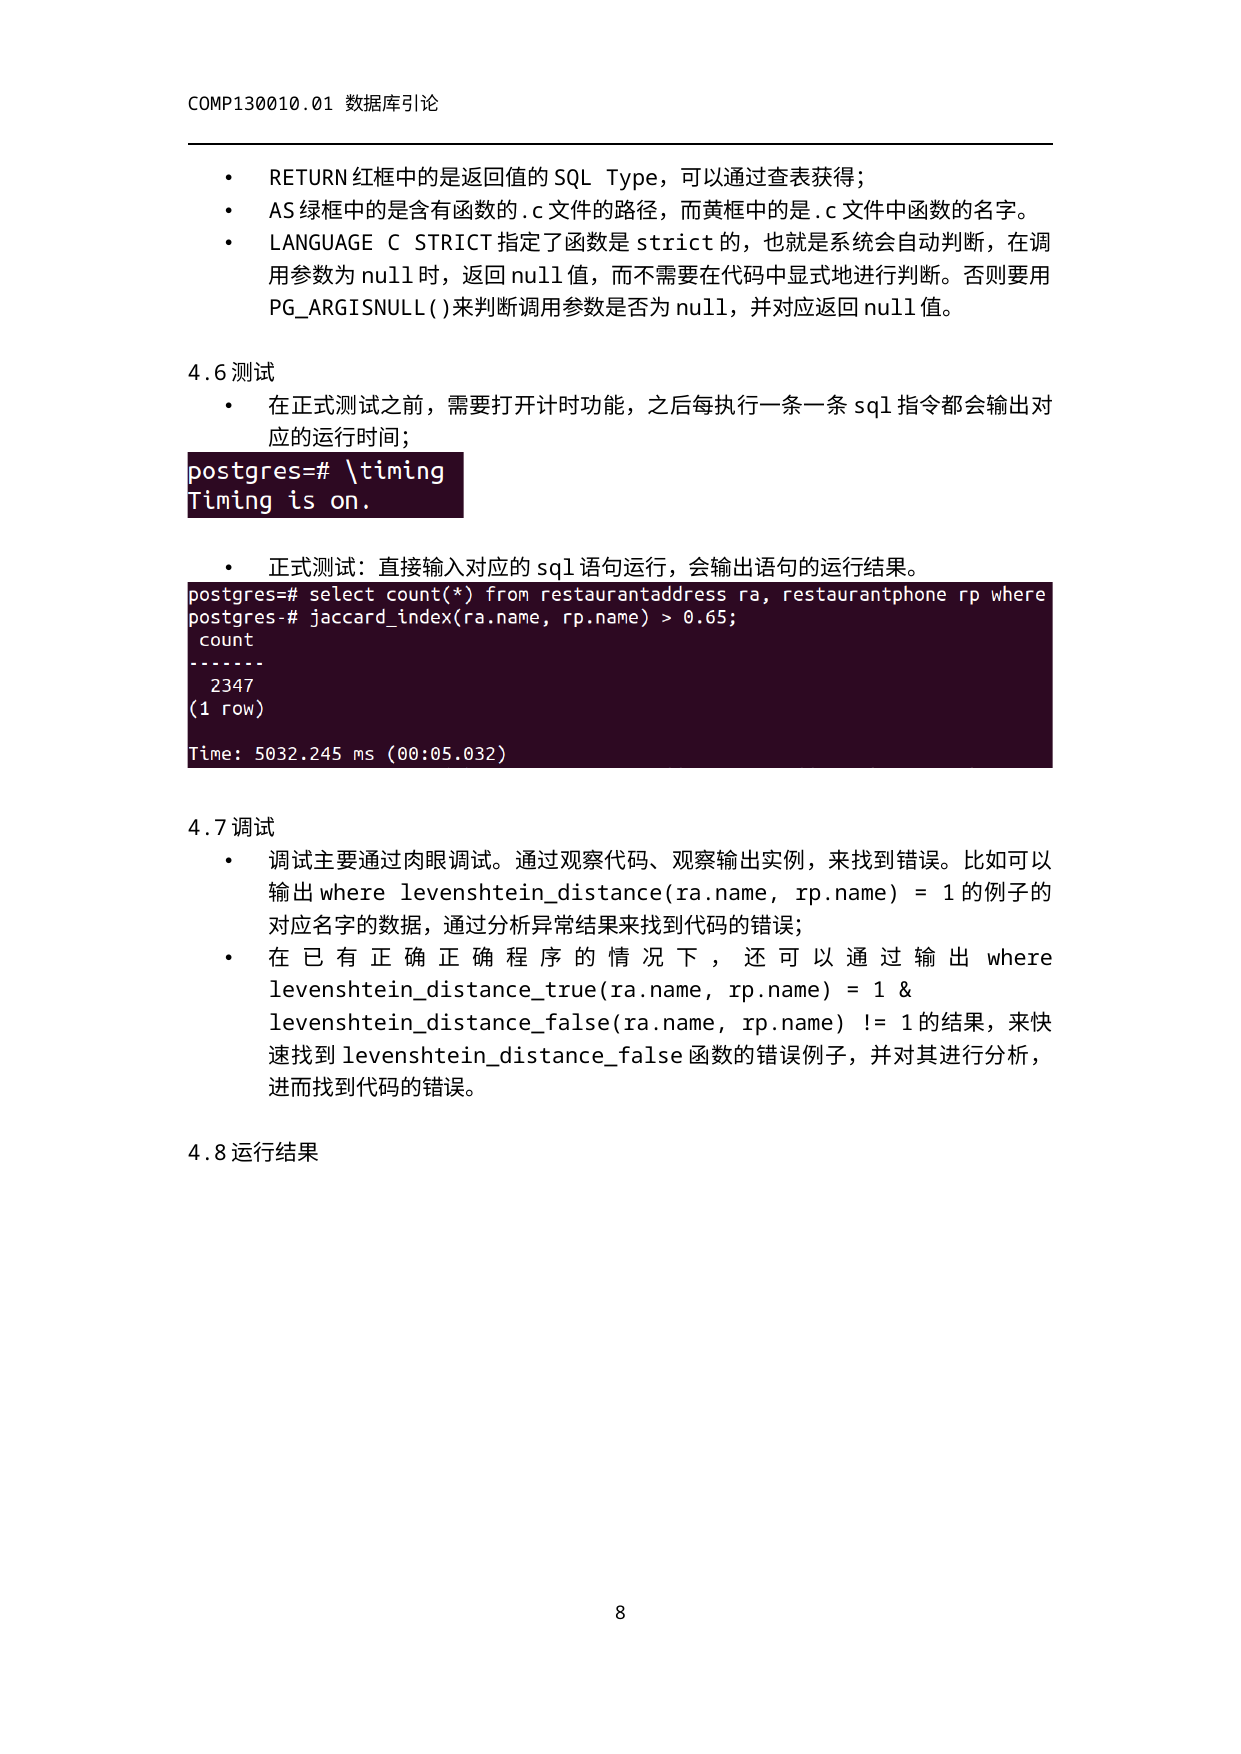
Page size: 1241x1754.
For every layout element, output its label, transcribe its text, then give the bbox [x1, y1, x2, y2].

list 在正式测试之前，需要打开计时功能，之后每执行一条一条sql指令都会输出对应的运行时间； [225, 387, 1053, 452]
list 测试 [187, 355, 1053, 387]
list 在已有正确正确程序的情况下，还可以通过输出where levenshtein_distance_true(ra.name, rp.name) = 1 & [225, 940, 1053, 1005]
picture [187, 452, 464, 518]
list RETURN红框中的是返回值的SQL Type，可以通过查表获得； [225, 160, 1053, 192]
list LANGUAGE C STRICT指定了函数是strict的，也就是系统会自动判断，在调用参数为null时，返回null值，而不需要在代码中显式地进行判断。否则要用PG_ARGISNULL()来判断调用参数是否为null，并对应返回null值。 [225, 225, 1053, 322]
list 正式测试：直接输入对应的sql语句运行，会输出语句的运行结果。 [225, 550, 1053, 582]
list 调试 [187, 810, 1053, 842]
list 运行结果 [187, 1135, 1053, 1167]
list 调试主要通过肉眼调试。通过观察代码、观察输出实例，来找到错误。比如可以输出where levenshtein_distance(ra.name, rp.name) = 1的例子的对应名字的数据，通过分析异常结果来找到代码的错误； [225, 842, 1053, 940]
picture [187, 582, 1053, 768]
list levenshtein_distance_false(ra.name, rp.name) != 1的结果，来快速找到levenshtein_distance_false函数的错误例子，并对其进行分析，进而找到代码的错误。 [269, 1005, 1053, 1102]
list AS绿框中的是含有函数的.c文件的路径，而黄框中的是.c文件中函数的名字。 [225, 192, 1053, 225]
